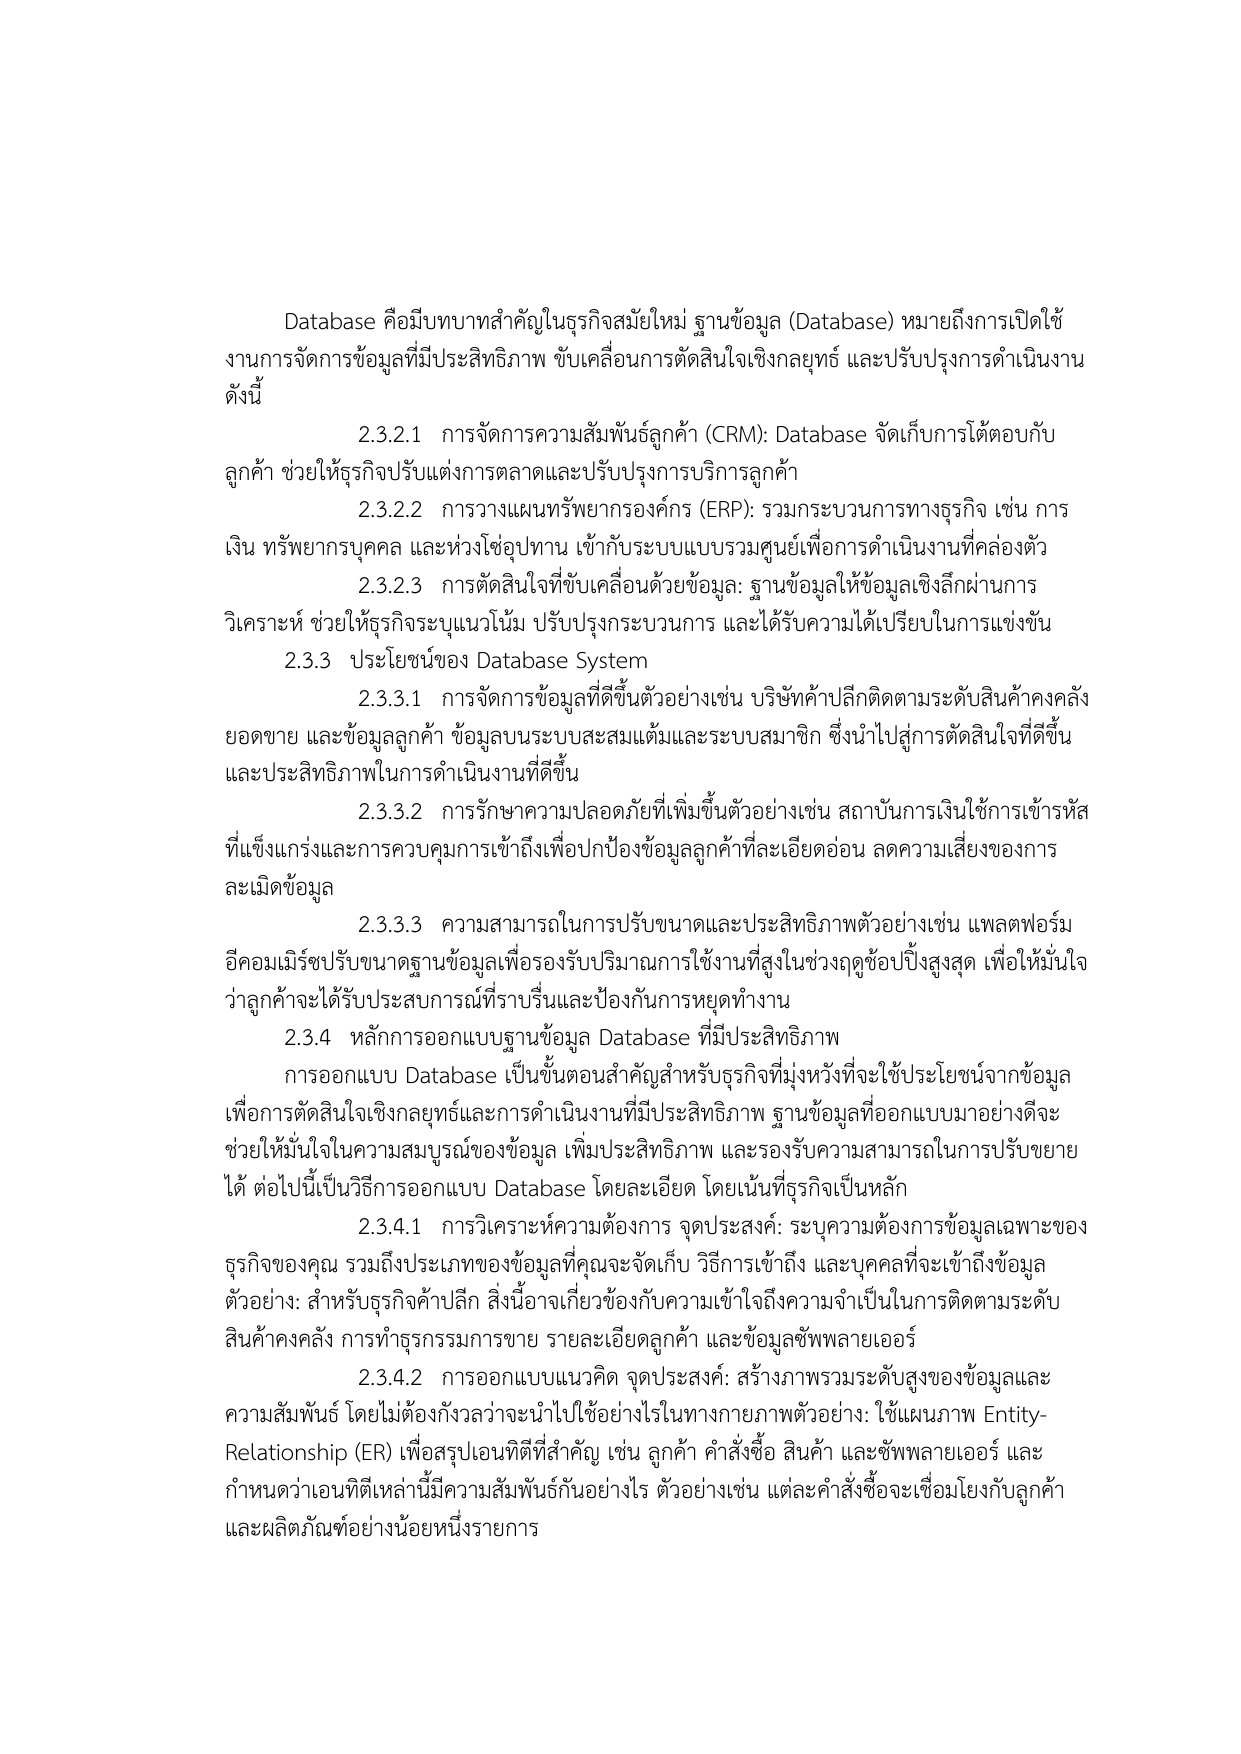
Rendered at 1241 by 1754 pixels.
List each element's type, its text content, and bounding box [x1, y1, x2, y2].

text 2.3.4.2**การออกแบบแนวคิด จุดประสงค์: สร้างภาพรวมระดับสูงของข้อมูลและความสัมพันธ์ โดยไม่ต้องกังวลว่าจะนำไปใช้อย่างไรในทางกายภาพตัวอย่าง: ใช้แผนภาพ Entity-Relationship (ER) เพื่อสรุปเอนทิตีที่สำคัญ เช่น ลูกค้า คำสั่งซื้อ สินค้า และซัพพลายเออร์ และกำหนดว่าเอนทิตีเหล่านี้มีความสัมพันธ์กันอย่างไร ตัวอย่างเช่น แต่ละคำสั่งซื้อจะเชื่อมโยงกับลูกค้าและผลิตภัณฑ์อย่างน้อยหนึ่งรายการ [225, 1356, 1090, 1544]
text 2.3.2.2**การวางแผนทรัพยากรองค์กร (ERP): รวมกระบวนการทางธุรกิจ เช่น การเงิน ทรัพยากรบุคคล และห่วงโซ่อุปทาน เข้ากับระบบแบบรวมศูนย์เพื่อการดำเนินงานที่คล่องตัว [225, 488, 1090, 564]
text Database คือมีบทบาทสำคัญในธุรกิจสมัยใหม่ ฐานข้อมูล (Database) หมายถึงการเปิดใช้งานการจัดการข้อมูลที่มีประสิทธิภาพ ขับเคลื่อนการตัดสินใจเชิงกลยุทธ์ และปรับปรุงการดำเนินงานดังนี้ [225, 300, 1090, 413]
text 2.3.2.3**การตัดสินใจที่ขับเคลื่อนด้วยข้อมูล: ฐานข้อมูลให้ข้อมูลเชิงลึกผ่านการวิเคราะห์ ช่วยให้ธุรกิจระบุแนวโน้ม ปรับปรุงกระบวนการ และได้รับความได้เปรียบในการแข่งขัน [225, 564, 1090, 639]
text 2.3.4.1**การวิเคราะห์ความต้องการ จุดประสงค์: ระบุความต้องการข้อมูลเฉพาะของธุรกิจของคุณ รวมถึงประเภทของข้อมูลที่คุณจะจัดเก็บ วิธีการเข้าถึง และบุคคลที่จะเข้าถึงข้อมูล ตัวอย่าง: สำหรับธุรกิจค้าปลีก สิ่งนี้อาจเกี่ยวข้องกับความเข้าใจถึงความจำเป็นในการติดตามระดับสินค้าคงคลัง การทำธุรกรรมการขาย รายละเอียดลูกค้า และข้อมูลซัพพลายเออร์ [225, 1205, 1090, 1356]
text 2.3.3**ประโยชน์ของ Database System [225, 639, 1090, 677]
text 2.3.3.2**การรักษาความปลอดภัยที่เพิ่มขึ้นตัวอย่างเช่น สถาบันการเงินใช้การเข้ารหัสที่แข็งแกร่งและการควบคุมการเข้าถึงเพื่อปกป้องข้อมูลลูกค้าที่ละเอียดอ่อน ลดความเสี่ยงของการละเมิดข้อมูล [225, 790, 1090, 903]
text 2.3.3.1**การจัดการข้อมูลที่ดีขึ้นตัวอย่างเช่น บริษัทค้าปลีกติดตามระดับสินค้าคงคลัง ยอดขาย และข้อมูลลูกค้า ข้อมูลบนระบบสะสมแต้มและระบบสมาชิก ซึ่งนำไปสู่การตัดสินใจที่ดีขึ้นและประสิทธิภาพในการดำเนินงานที่ดีขึ้น [225, 677, 1090, 790]
text 2.3.2.1**การจัดการความสัมพันธ์ลูกค้า (CRM): Database จัดเก็บการโต้ตอบกับลูกค้า ช่วยให้ธุรกิจปรับแต่งการตลาดและปรับปรุงการบริการลูกค้า [225, 413, 1090, 488]
text การออกแบบ Database เป็นขั้นตอนสำคัญสำหรับธุรกิจที่มุ่งหวังที่จะใช้ประโยชน์จากข้อมูลเพื่อการตัดสินใจเชิงกลยุทธ์และการดำเนินงานที่มีประสิทธิภาพ ฐานข้อมูลที่ออกแบบมาอย่างดีจะช่วยให้มั่นใจในความสมบูรณ์ของข้อมูล เพิ่มประสิทธิภาพ และรองรับความสามารถในการปรับขยายได้ ต่อไปนี้เป็นวิธีการออกแบบ Database โดยละเอียด โดยเน้นที่ธุรกิจเป็นหลัก [225, 1054, 1090, 1205]
text 2.3.3.3**ความสามารถในการปรับขนาดและประสิทธิภาพตัวอย่างเช่น แพลตฟอร์มอีคอมเมิร์ซปรับขนาดฐานข้อมูลเพื่อรองรับปริมาณการใช้งานที่สูงในช่วงฤดูช้อปปิ้งสูงสุด เพื่อให้มั่นใจว่าลูกค้าจะได้รับประสบการณ์ที่ราบรื่นและป้องกันการหยุดทำงาน [225, 903, 1090, 1016]
text 2.3.4**หลักการออกแบบฐานข้อมูล Database ที่มีประสิทธิภาพ [225, 1016, 1090, 1054]
